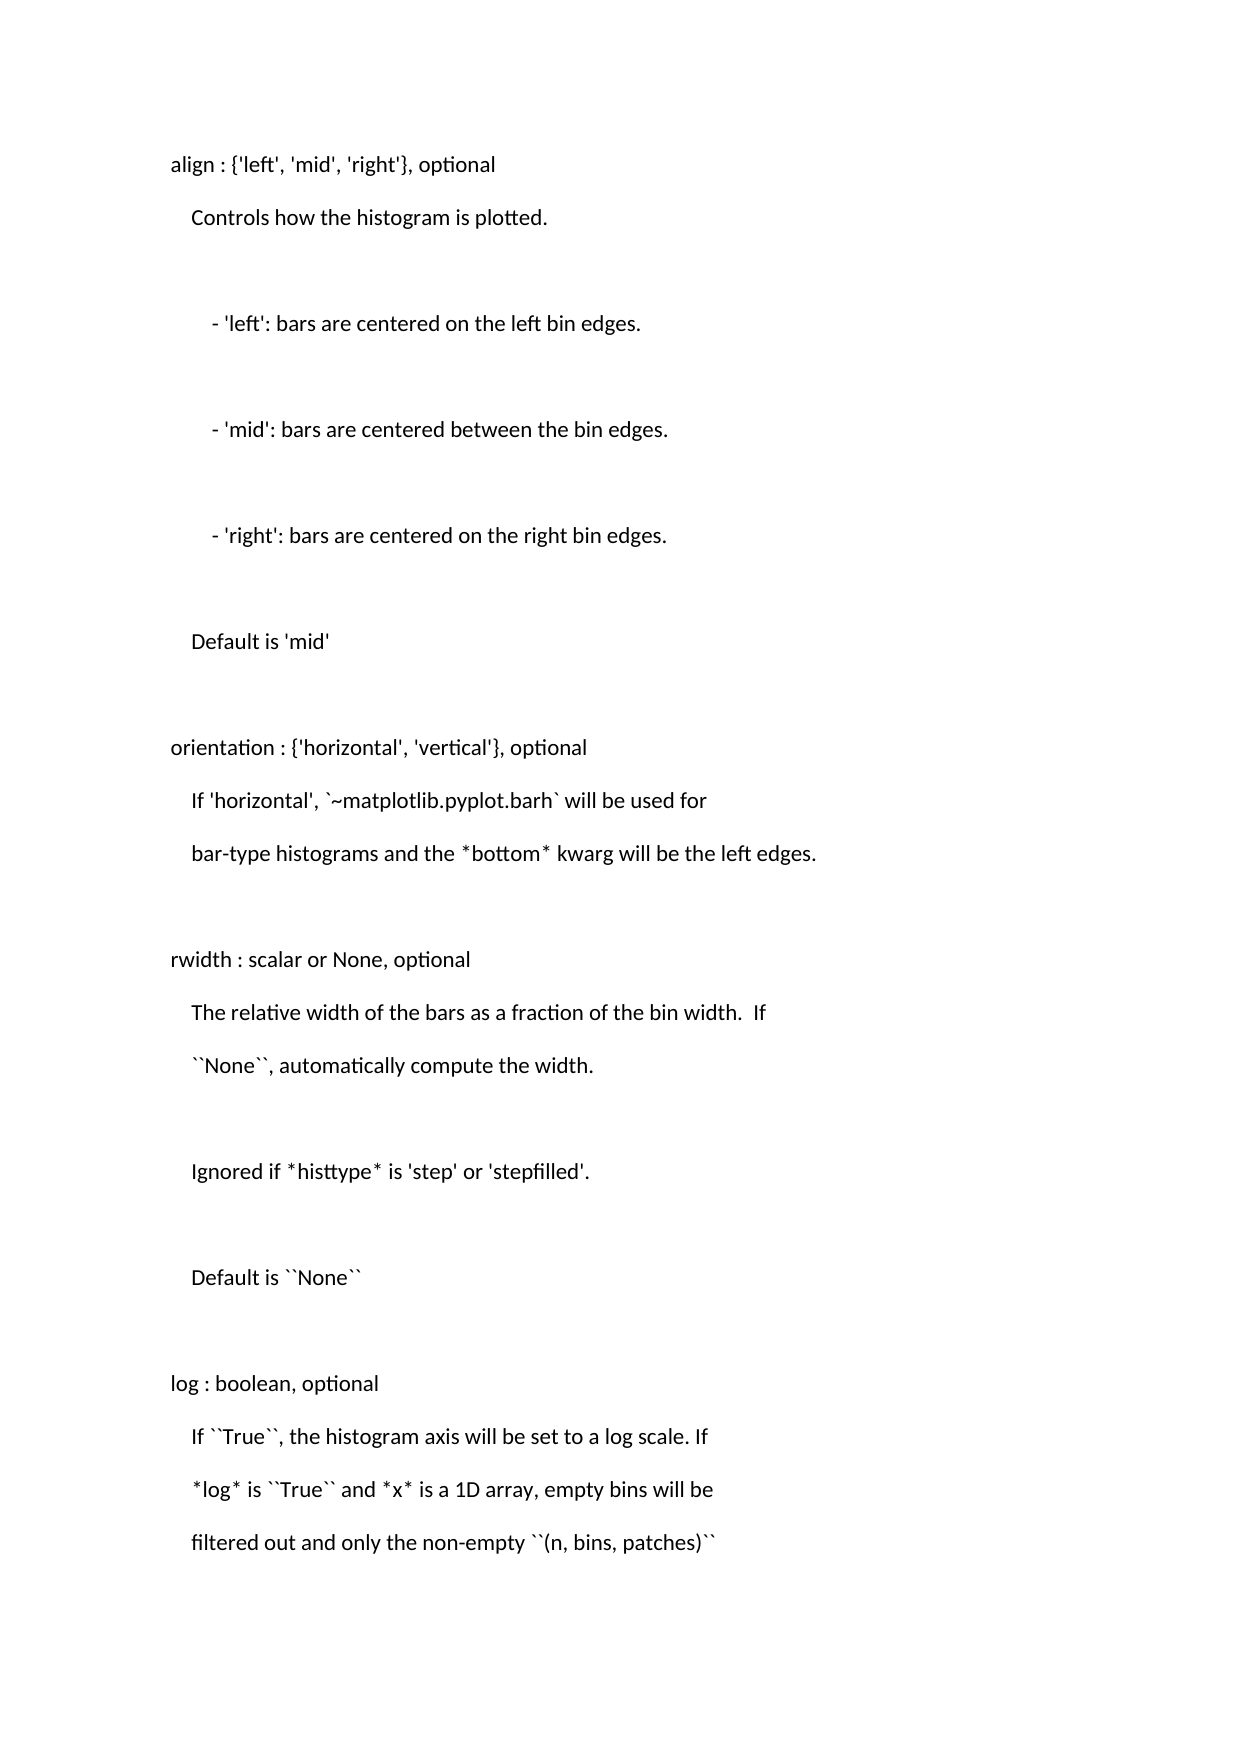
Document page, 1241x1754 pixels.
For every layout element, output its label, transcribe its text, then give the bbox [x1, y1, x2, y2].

text rwidth : scalar or None, optional [150, 945, 1090, 973]
text filtered out and only the non-empty ``(n, bins, patches)`` [150, 1528, 1090, 1557]
text Default is ``None`` [150, 1263, 1090, 1291]
text If 'horizontal', `~matplotlib.pyplot.barh` will be used for [150, 786, 1090, 814]
text Controls how the histogram is plotted. [150, 203, 1090, 231]
text bar-type histograms and the *bottom* kwarg will be the left edges. [150, 839, 1090, 867]
text log : boolean, optional [150, 1369, 1090, 1397]
text orientation : {'horizontal', 'vertical'}, optional [150, 733, 1090, 761]
text The relative width of the bars as a fraction of the bin width. If [150, 998, 1090, 1026]
text - 'right': bars are centered on the right bin edges. [150, 521, 1090, 549]
text Ignored if *histtype* is 'step' or 'stepfilled'. [150, 1157, 1090, 1185]
text ``None``, automatically compute the width. [150, 1051, 1090, 1079]
text If ``True``, the histogram axis will be set to a log scale. If [150, 1422, 1090, 1451]
text - 'mid': bars are centered between the bin edges. [150, 415, 1090, 443]
text - 'left': bars are centered on the left bin edges. [150, 309, 1090, 337]
text Default is 'mid' [150, 627, 1090, 655]
text align : {'left', 'mid', 'right'}, optional [150, 150, 1090, 178]
text *log* is ``True`` and *x* is a 1D array, empty bins will be [150, 1476, 1090, 1503]
